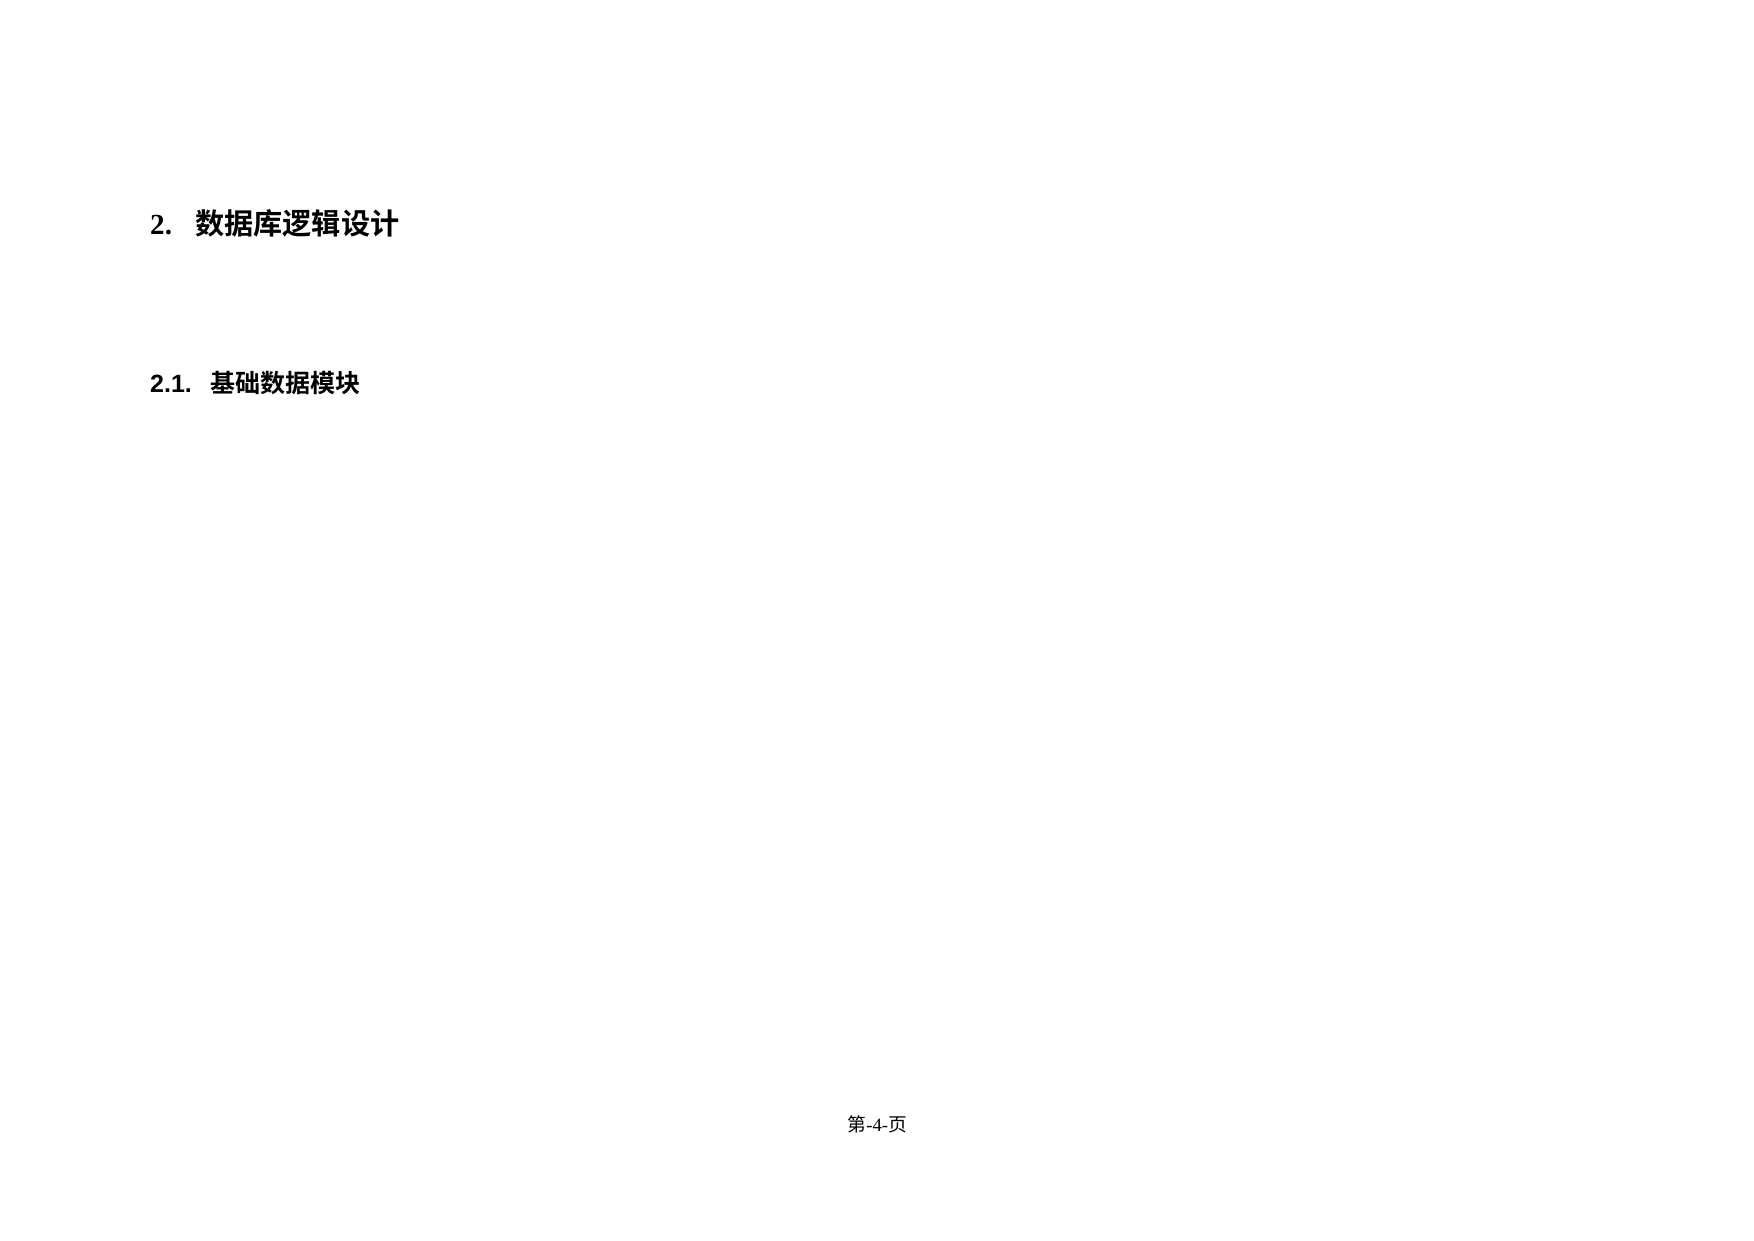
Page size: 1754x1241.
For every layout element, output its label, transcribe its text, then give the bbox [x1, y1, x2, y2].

subtitle 基础数据模块 [150, 348, 1604, 414]
subtitle 数据库逻辑设计 [150, 188, 1604, 254]
